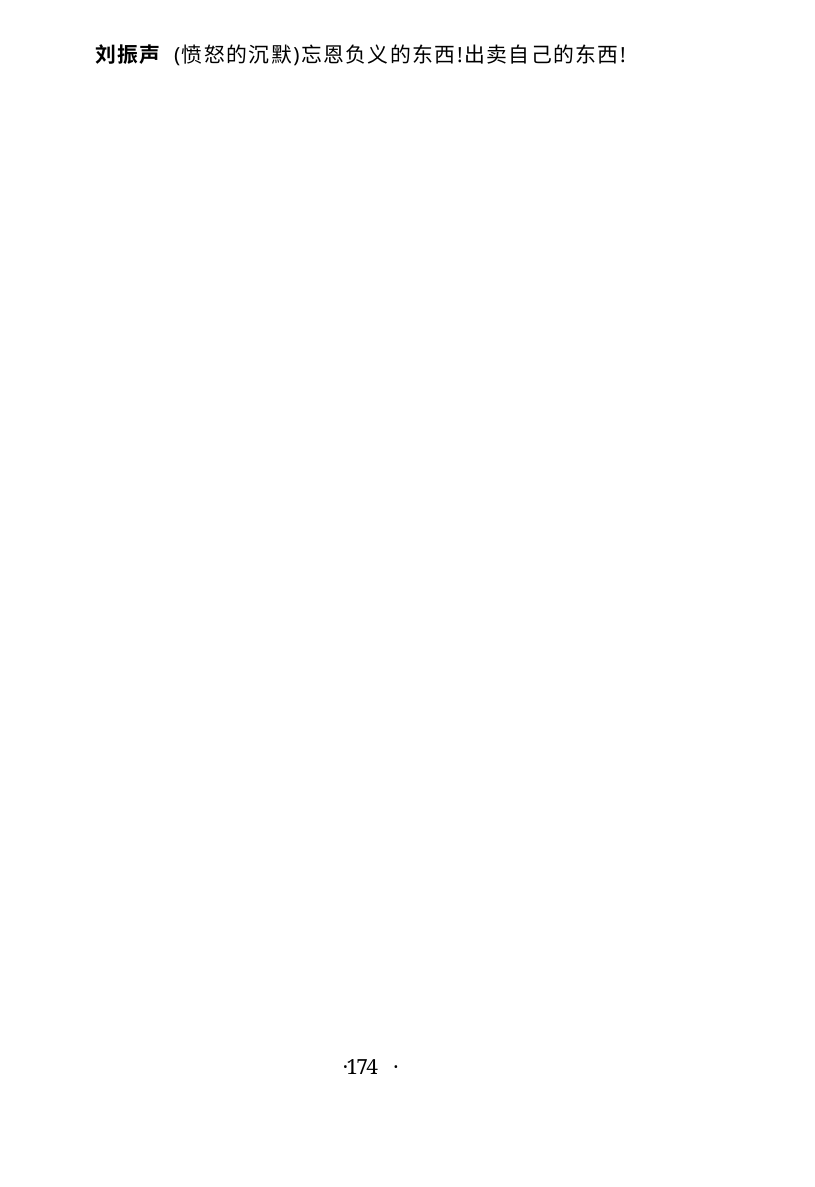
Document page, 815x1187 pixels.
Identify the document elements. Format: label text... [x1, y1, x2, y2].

text 刘振声 (愤怒的沉默)忘恩负义的东西!出卖自己的东西! [95, 42, 692, 68]
